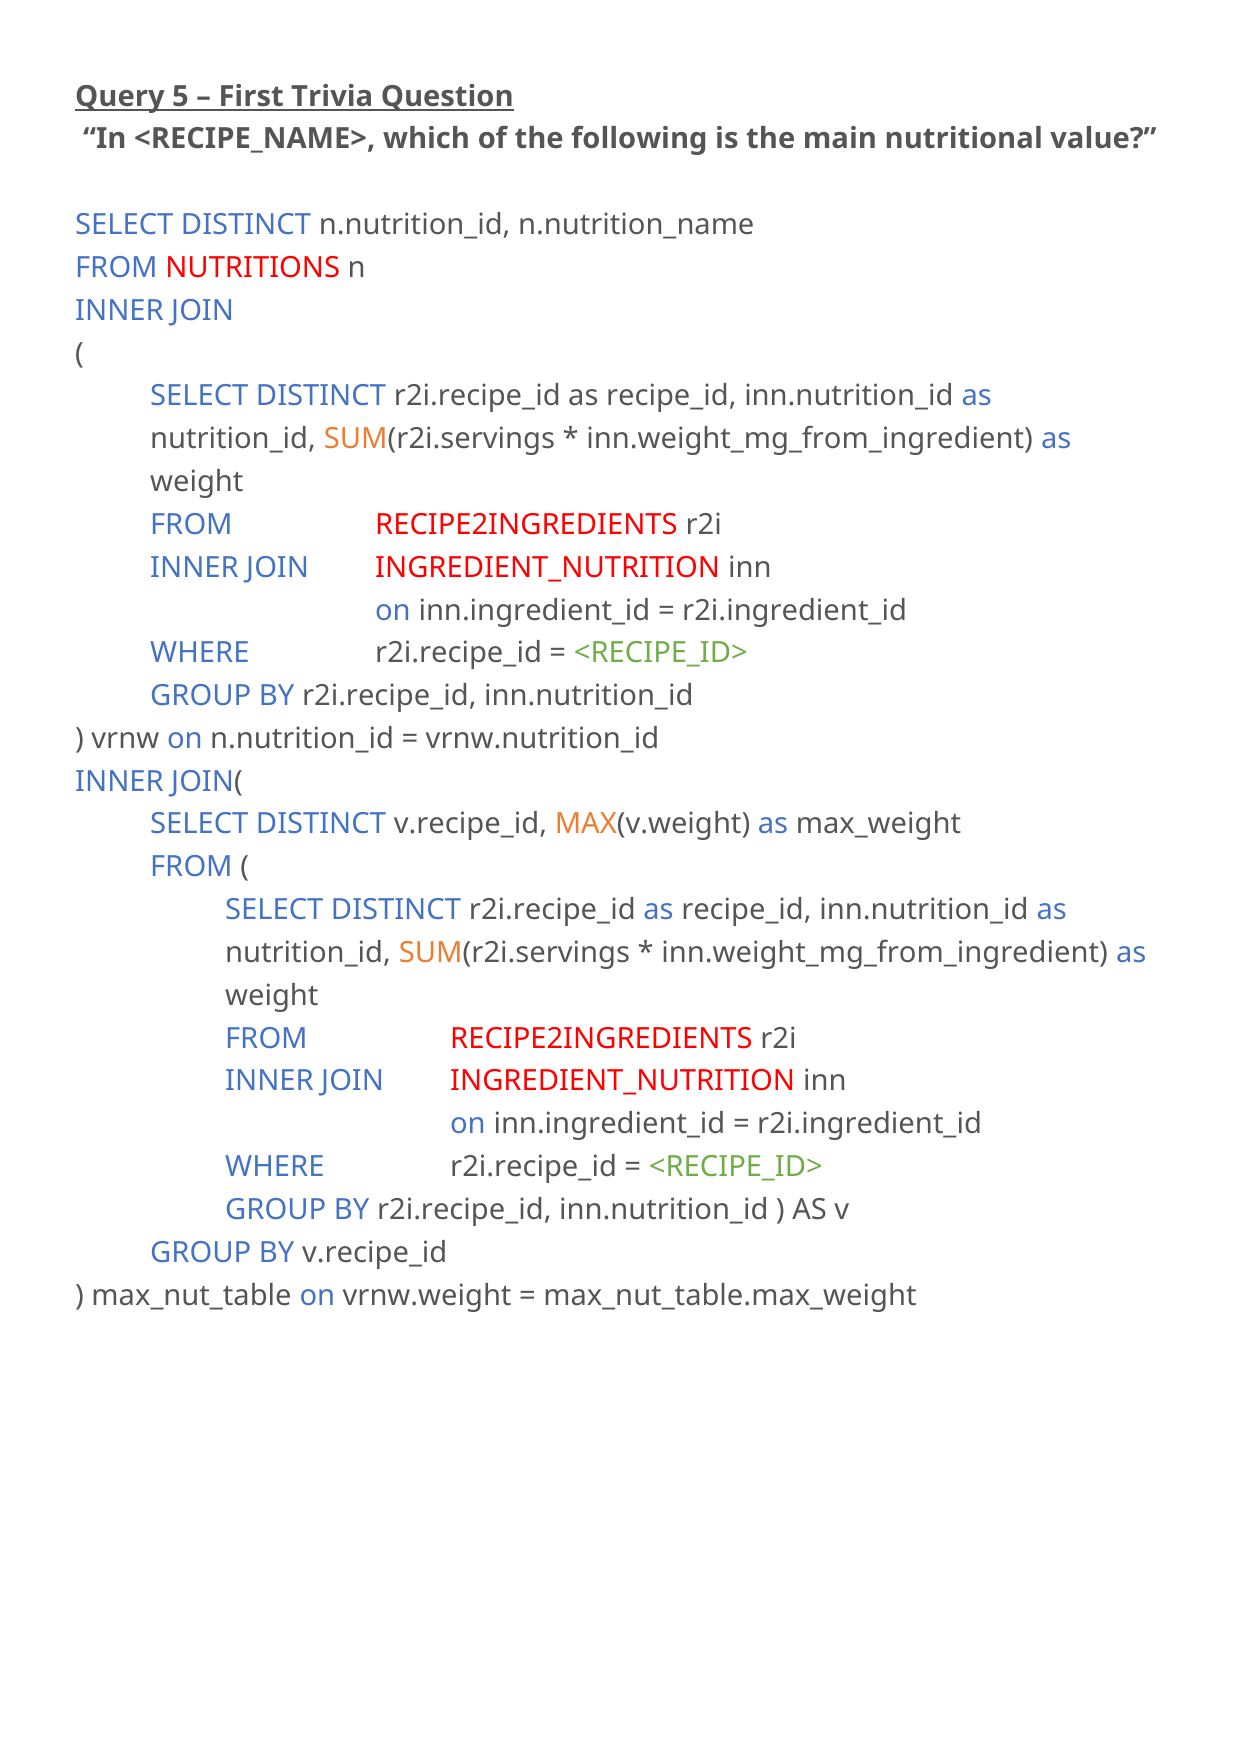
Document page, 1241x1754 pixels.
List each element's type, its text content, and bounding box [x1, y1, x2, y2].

text WHERE r2i.recipe_id = <RECIPE_ID> [75, 632, 1165, 671]
text FROM RECIPE2INGREDIENTS r2i [75, 503, 1165, 543]
text GROUP BY v.recipe_id [75, 1231, 1165, 1271]
text FROM ( [75, 846, 1165, 885]
text SELECT DISTINCT r2i.recipe_id as recipe_id, inn.nutrition_id as nutrition_id, SUM(r2i.servings * inn.weight_mg_from_ingredient) as weight [150, 375, 1165, 500]
text “In <RECIPE_NAME>, which of the following is the main nutritional value?” [75, 118, 1165, 157]
text WHERE r2i.recipe_id = <RECIPE_ID> [75, 1145, 1165, 1185]
text FROM RECIPE2INGREDIENTS r2i [75, 1017, 1165, 1057]
text SELECT DISTINCT v.recipe_id, MAX(v.weight) as max_weight [75, 803, 1165, 842]
text INNER JOIN INGREDIENT_NUTRITION inn [75, 546, 1165, 586]
text GROUP BY r2i.recipe_id, inn.nutrition_id ) AS v [75, 1188, 1165, 1228]
text FROM NUTRITIONS n [75, 246, 1165, 286]
text SELECT DISTINCT n.nutrition_id, n.nutrition_name [75, 203, 1165, 243]
text on inn.ingredient_id = r2i.ingredient_id [375, 1102, 1165, 1142]
text GROUP BY r2i.recipe_id, inn.nutrition_id [75, 674, 1165, 714]
text SELECT DISTINCT r2i.recipe_id as recipe_id, inn.nutrition_id as nutrition_id, SUM(r2i.servings * inn.weight_mg_from_ingredient) as weight [225, 888, 1165, 1014]
text ) vrnw on n.nutrition_id = vrnw.nutrition_id [75, 717, 1165, 757]
text on inn.ingredient_id = r2i.ingredient_id [300, 589, 1165, 628]
text INNER JOIN [75, 289, 1165, 329]
text INNER JOIN( [75, 760, 1165, 800]
text ) max_nut_table on vrnw.weight = max_nut_table.max_weight [75, 1274, 1165, 1313]
text Query 5 – First Trivia Question [75, 75, 1165, 115]
text INNER JOIN INGREDIENT_NUTRITION inn [75, 1060, 1165, 1099]
text ( [75, 332, 1165, 372]
